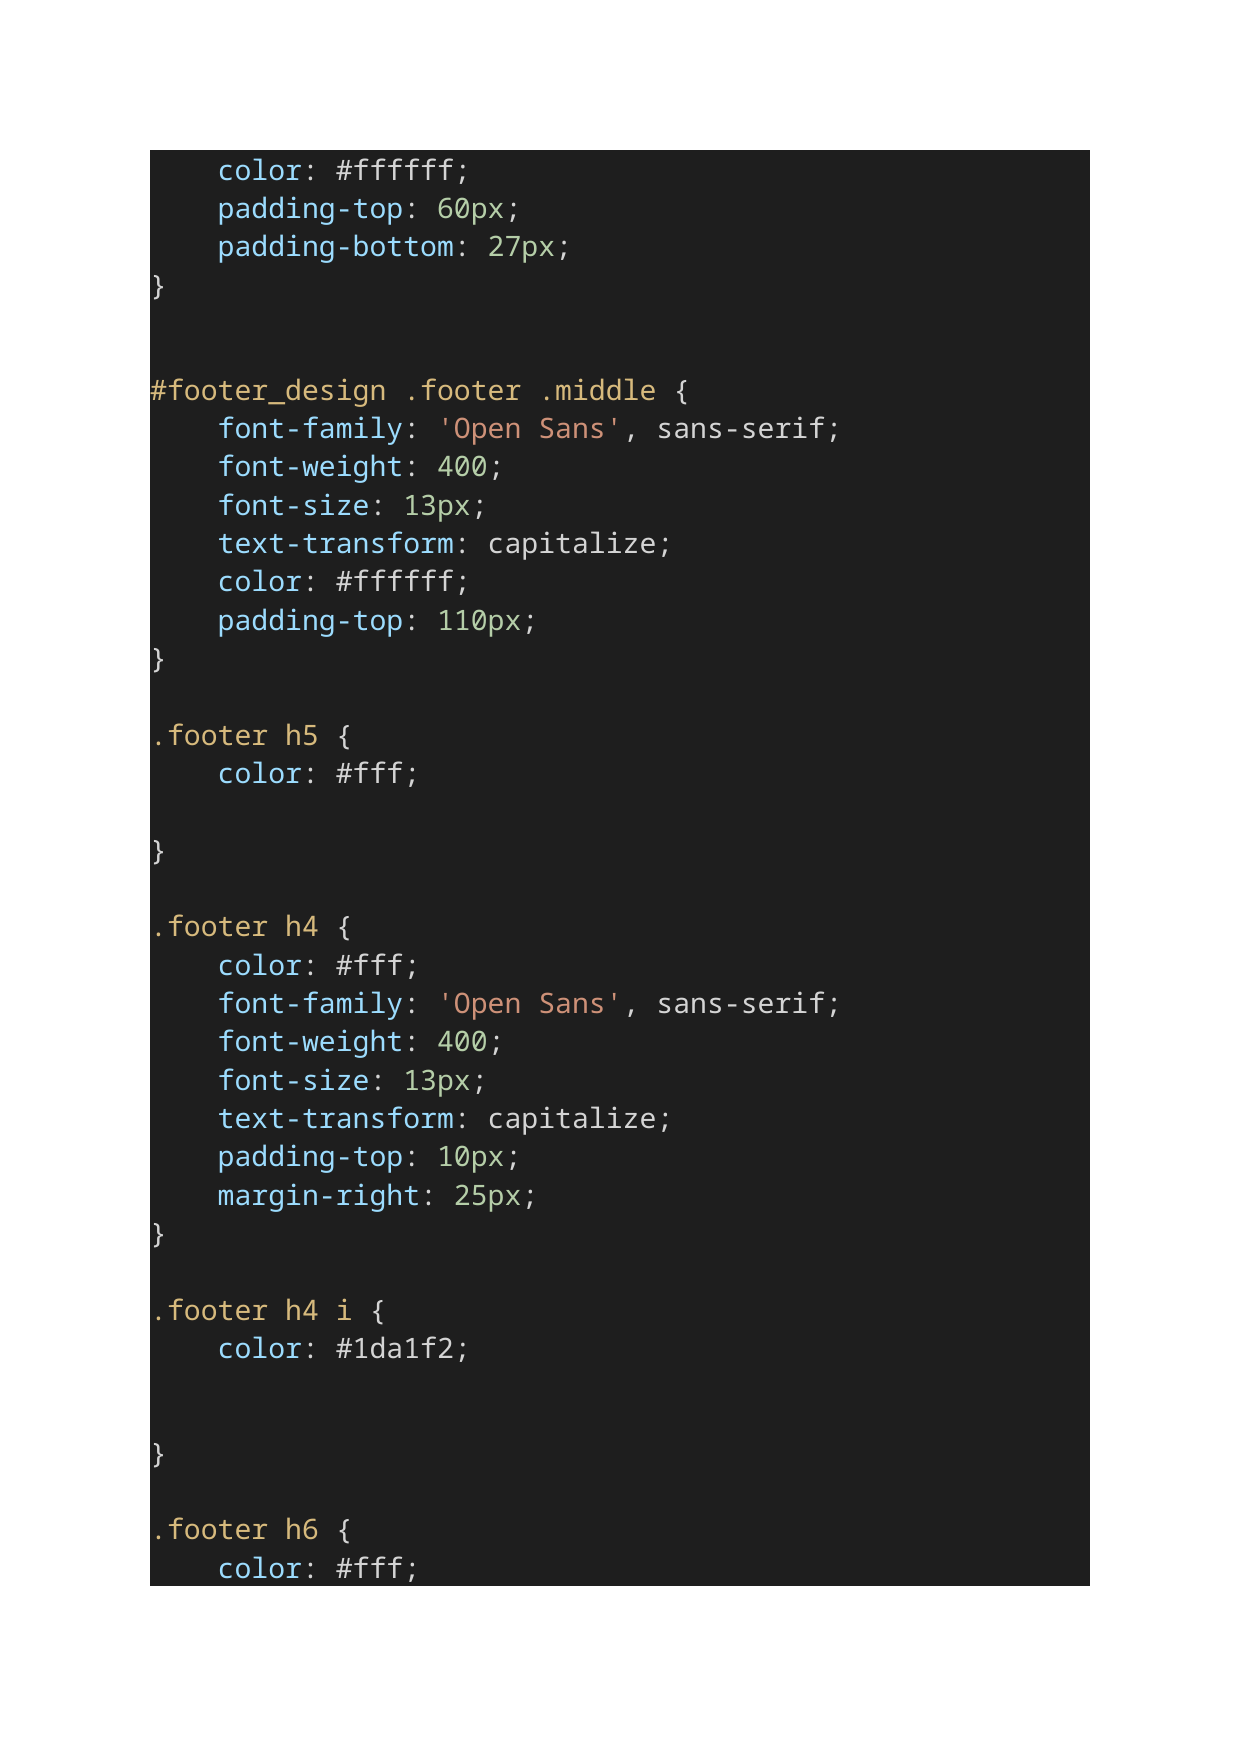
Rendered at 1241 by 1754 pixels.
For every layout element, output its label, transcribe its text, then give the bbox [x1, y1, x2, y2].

text color: #ffffff; [150, 561, 1090, 600]
text padding-top: 110px; [150, 600, 1090, 638]
text color: #ffffff; [150, 150, 1090, 188]
text .footer h5 { [150, 715, 1090, 753]
text padding-top: 10px; [150, 1136, 1090, 1175]
text text-transform: capitalize; [150, 523, 1090, 561]
text color: #fff; [150, 753, 1090, 791]
text color: #1da1f2; [150, 1328, 1090, 1366]
text font-size: 13px; [150, 485, 1090, 523]
text #footer_design .footer .middle { [150, 370, 1090, 408]
text padding-top: 60px; [150, 188, 1090, 227]
text color: #fff; [150, 945, 1090, 983]
text } [150, 830, 1090, 868]
text .footer h4 i { [150, 1290, 1090, 1328]
text font-weight: 400; [150, 1021, 1090, 1060]
text margin-right: 25px; [150, 1175, 1090, 1213]
text padding-bottom: 27px; [150, 227, 1090, 265]
text } [150, 1213, 1090, 1251]
text } [150, 265, 1090, 303]
text text-transform: capitalize; [150, 1098, 1090, 1136]
text font-family: 'Open Sans', sans-serif; [150, 408, 1090, 446]
text font-weight: 400; [150, 446, 1090, 485]
text font-size: 13px; [150, 1060, 1090, 1098]
text font-family: 'Open Sans', sans-serif; [150, 983, 1090, 1021]
text color: #fff; [150, 1548, 1090, 1586]
text .footer h4 { [150, 906, 1090, 945]
text } [150, 638, 1090, 676]
text } [150, 1433, 1090, 1471]
text .footer h6 { [150, 1509, 1090, 1548]
